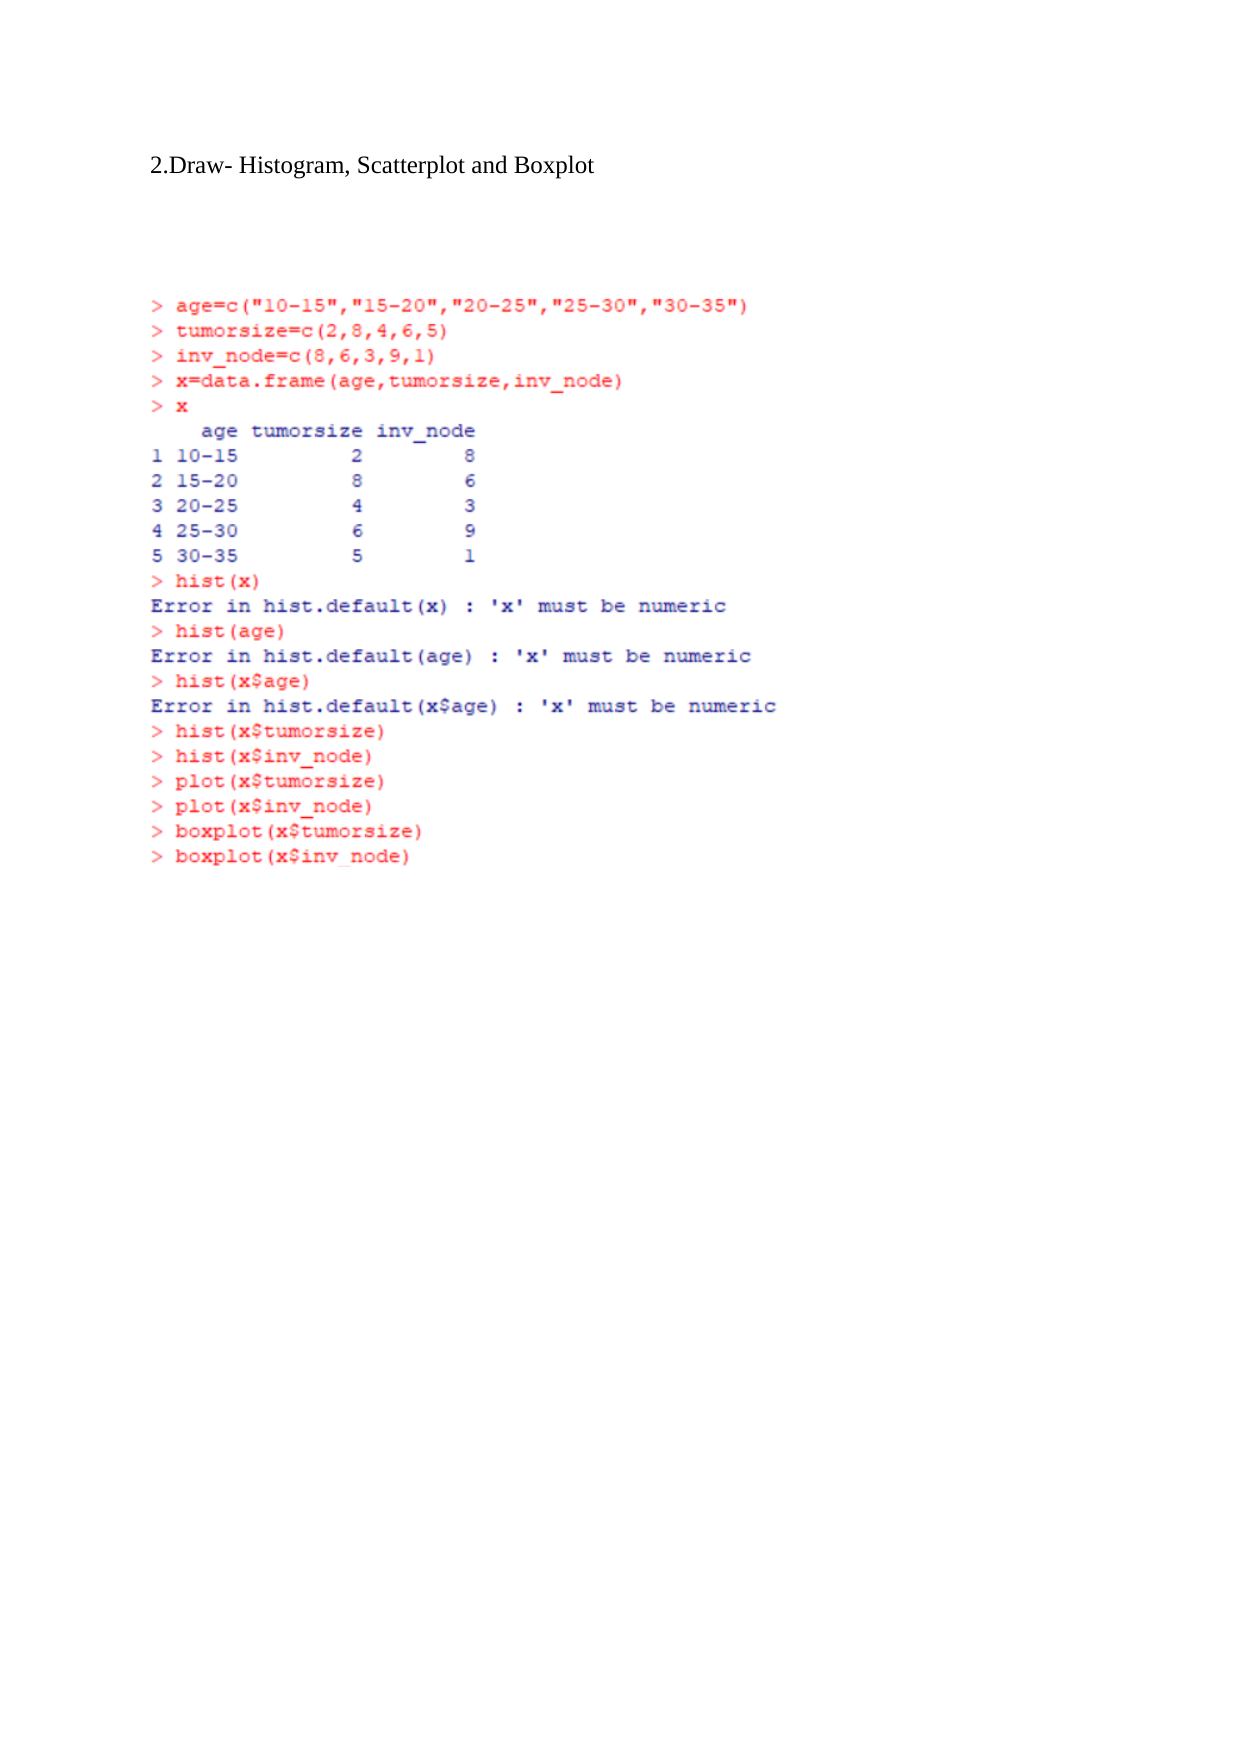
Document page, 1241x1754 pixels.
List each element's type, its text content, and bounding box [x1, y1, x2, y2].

text 2.Draw- Histogram, Scatterplot and Boxplot [150, 150, 1090, 179]
picture [150, 293, 794, 867]
